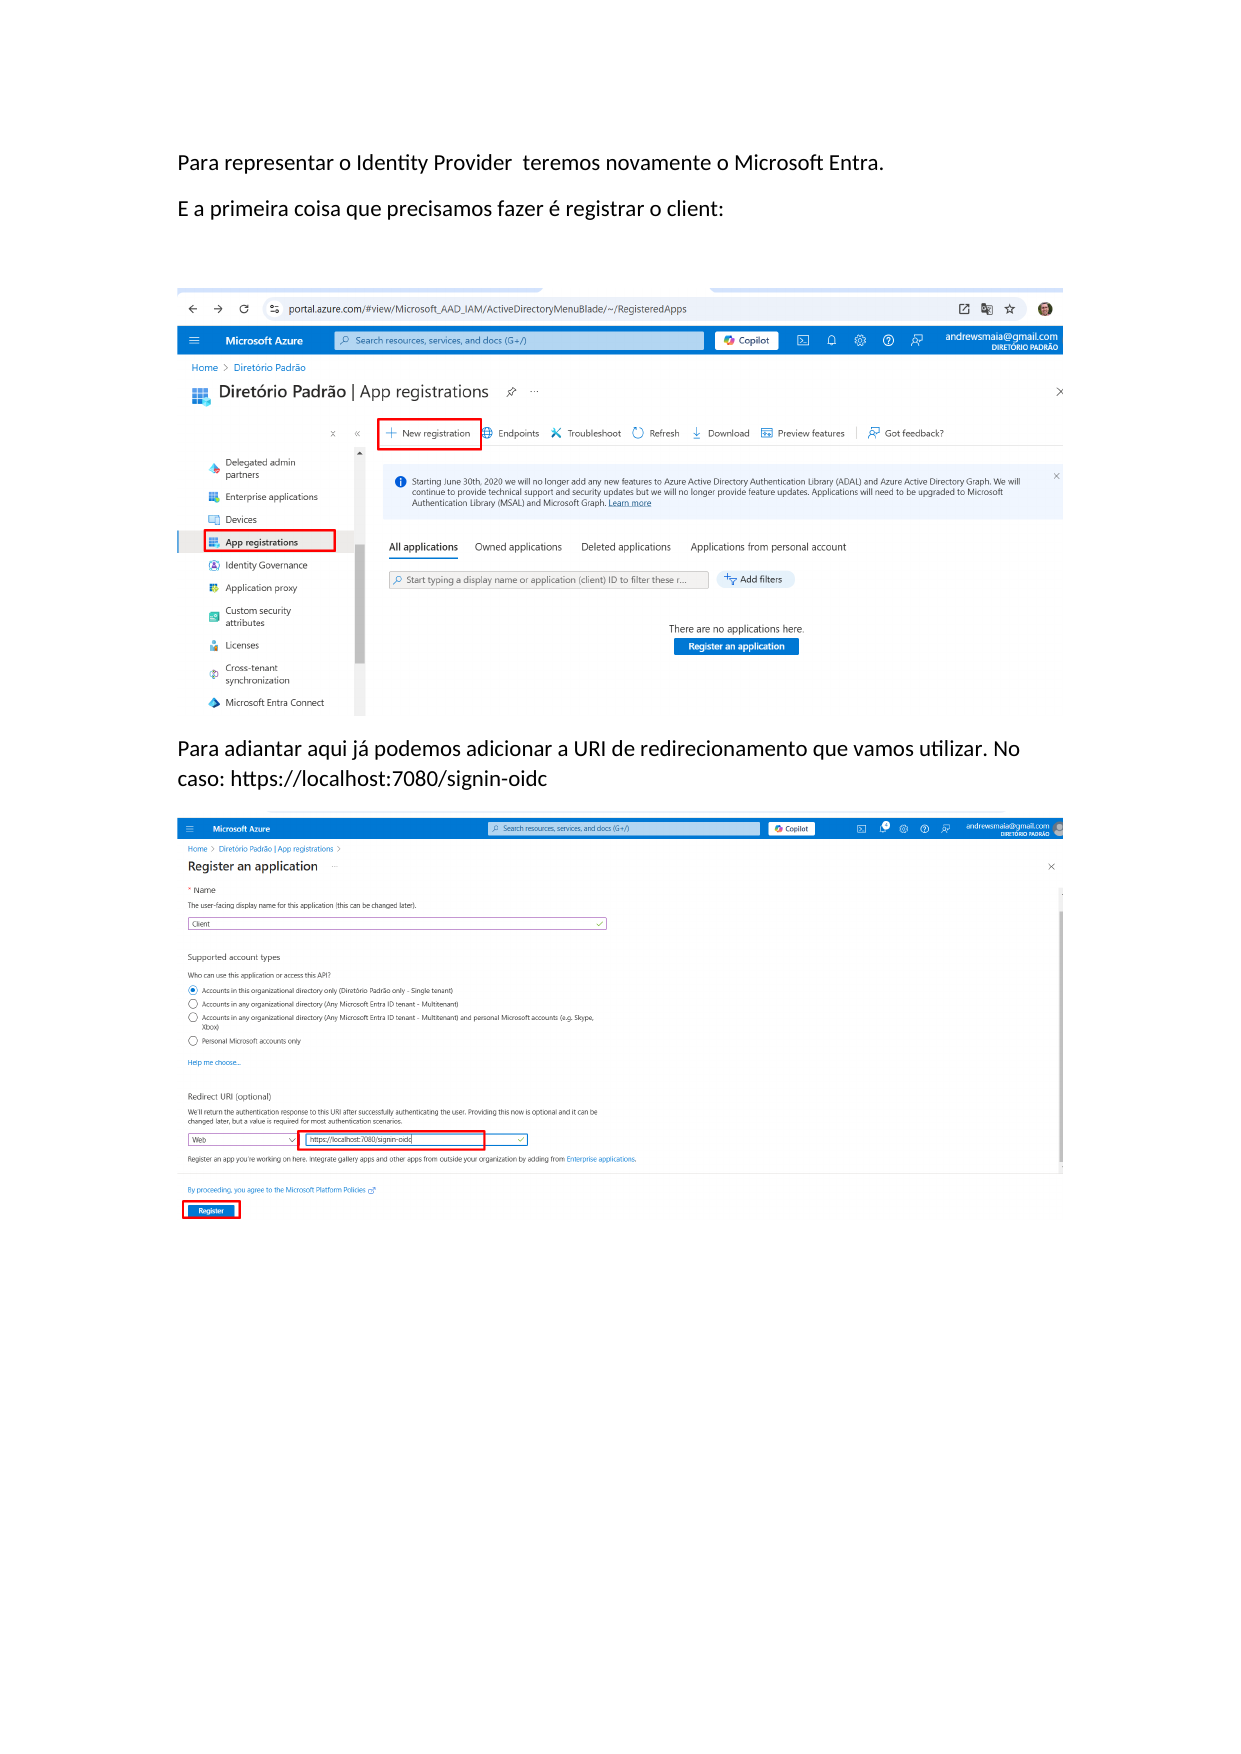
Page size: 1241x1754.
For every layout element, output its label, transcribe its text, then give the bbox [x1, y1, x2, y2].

text Para representar o Identity Provider teremos novamente o Microsoft Entra. [177, 148, 1063, 176]
picture [177, 811, 1063, 1220]
text E a primeira coisa que precisamos fazer é registrar o client: [177, 194, 1063, 222]
picture [177, 288, 1063, 716]
text Para adiantar aqui já podemos adicionar a URI de redirecionamento que vamos utilizar. No caso: https://localhost:7080/signin-oidc [177, 734, 1063, 792]
